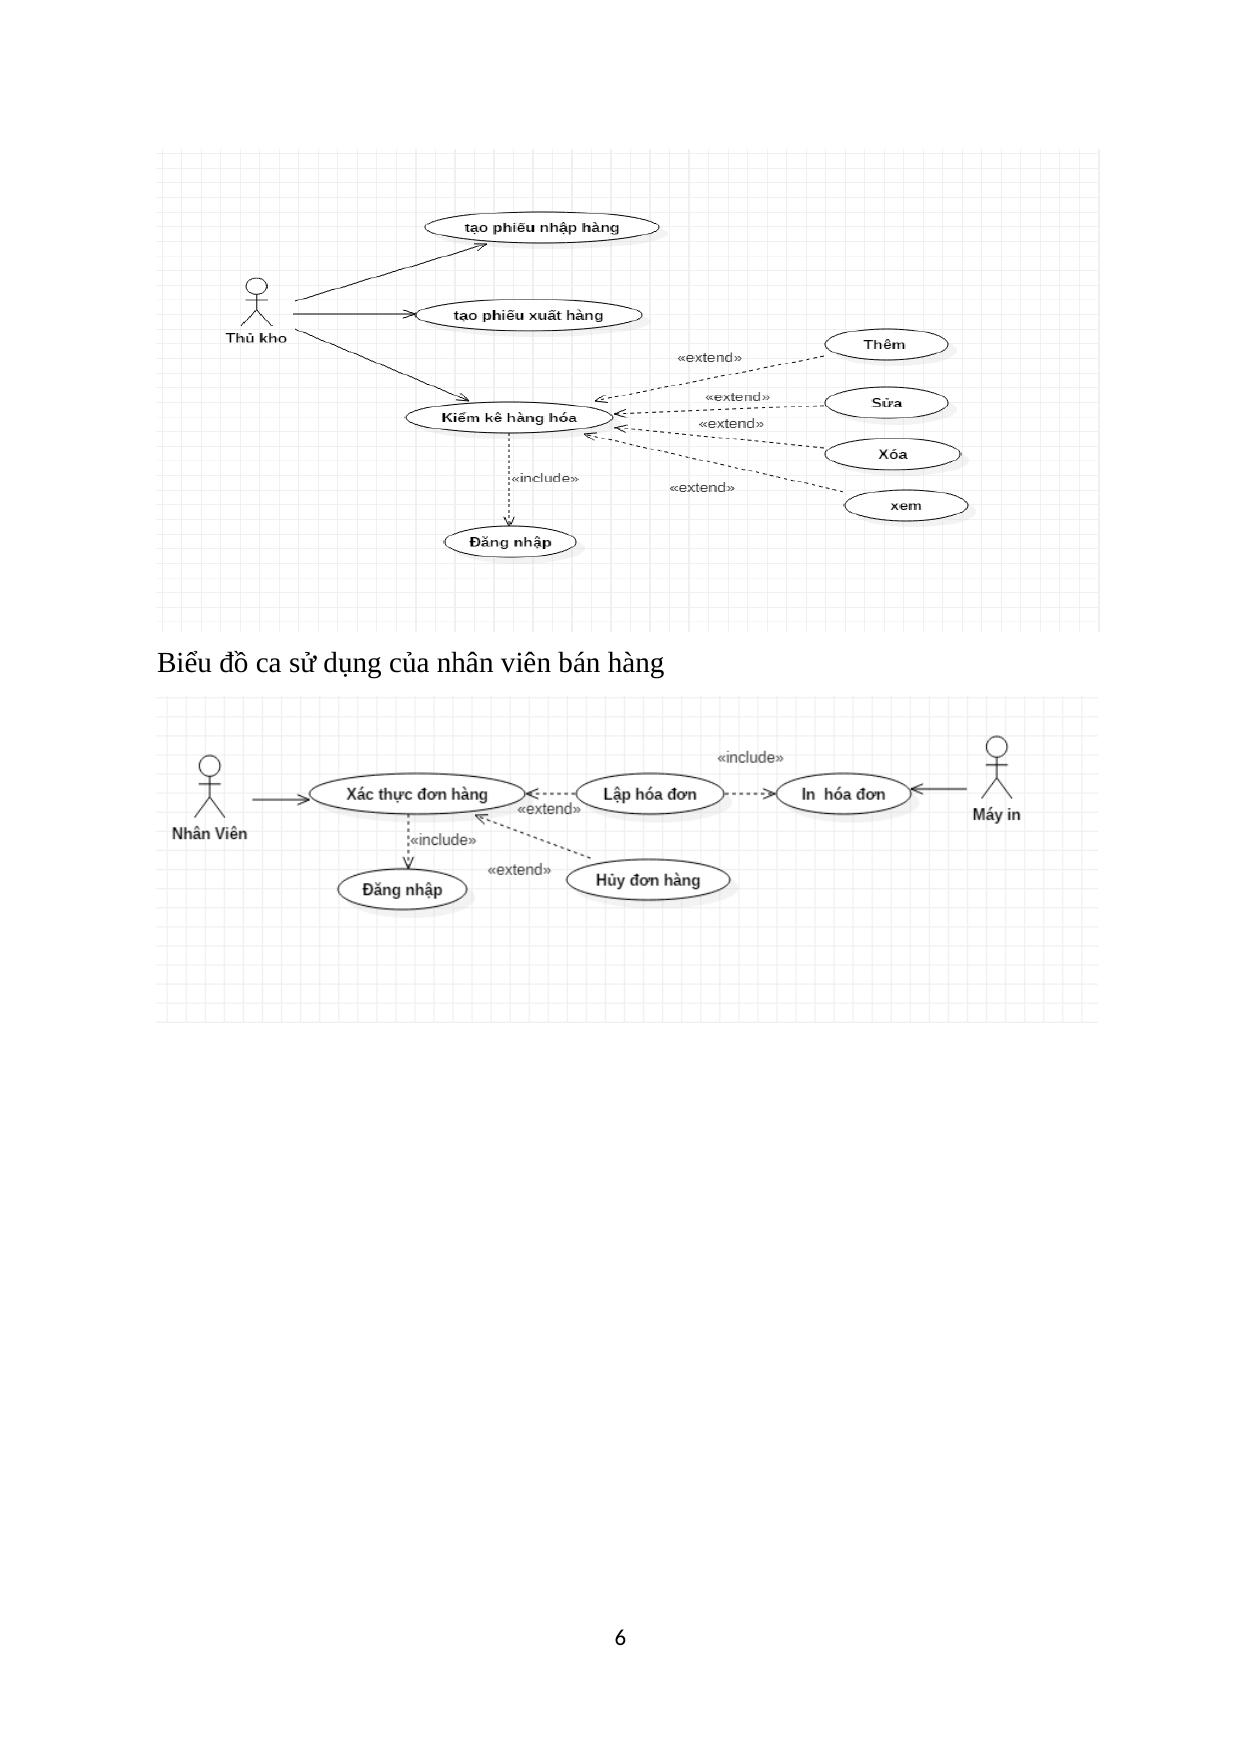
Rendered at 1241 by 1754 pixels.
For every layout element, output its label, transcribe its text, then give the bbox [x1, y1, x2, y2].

text Biểu đồ ca sử dụng của nhân viên bán hàng [157, 646, 1086, 679]
picture [156, 696, 1098, 1023]
picture [156, 149, 1100, 632]
